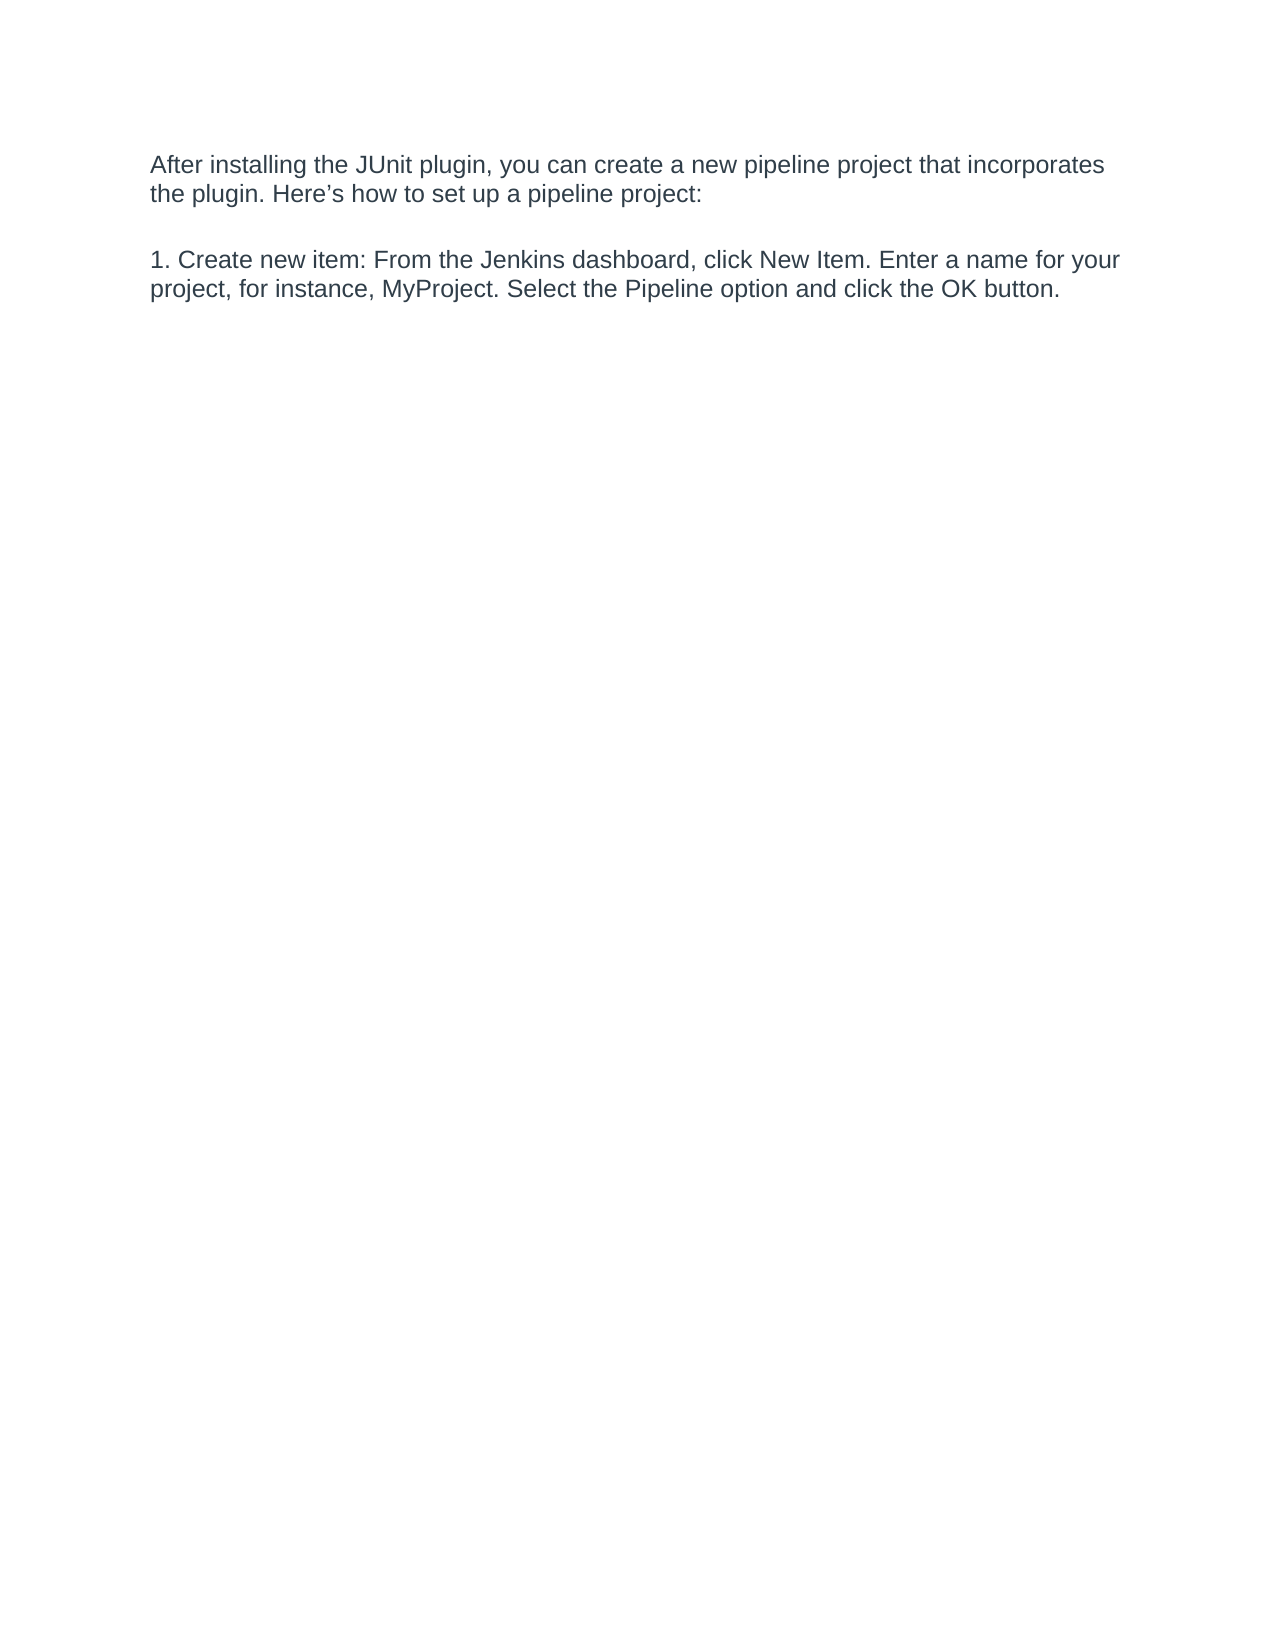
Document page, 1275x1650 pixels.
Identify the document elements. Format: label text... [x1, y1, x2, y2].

text 1. Create new item: From the Jenkins dashboard, click New Item. Enter a name for your project, for instance, MyProject. Select the Pipeline option and click the OK button. [150, 245, 1125, 302]
text After installing the JUnit plugin, you can create a new pipeline project that incorporates the plugin. Here’s how to set up a pipeline project: [150, 150, 1125, 207]
